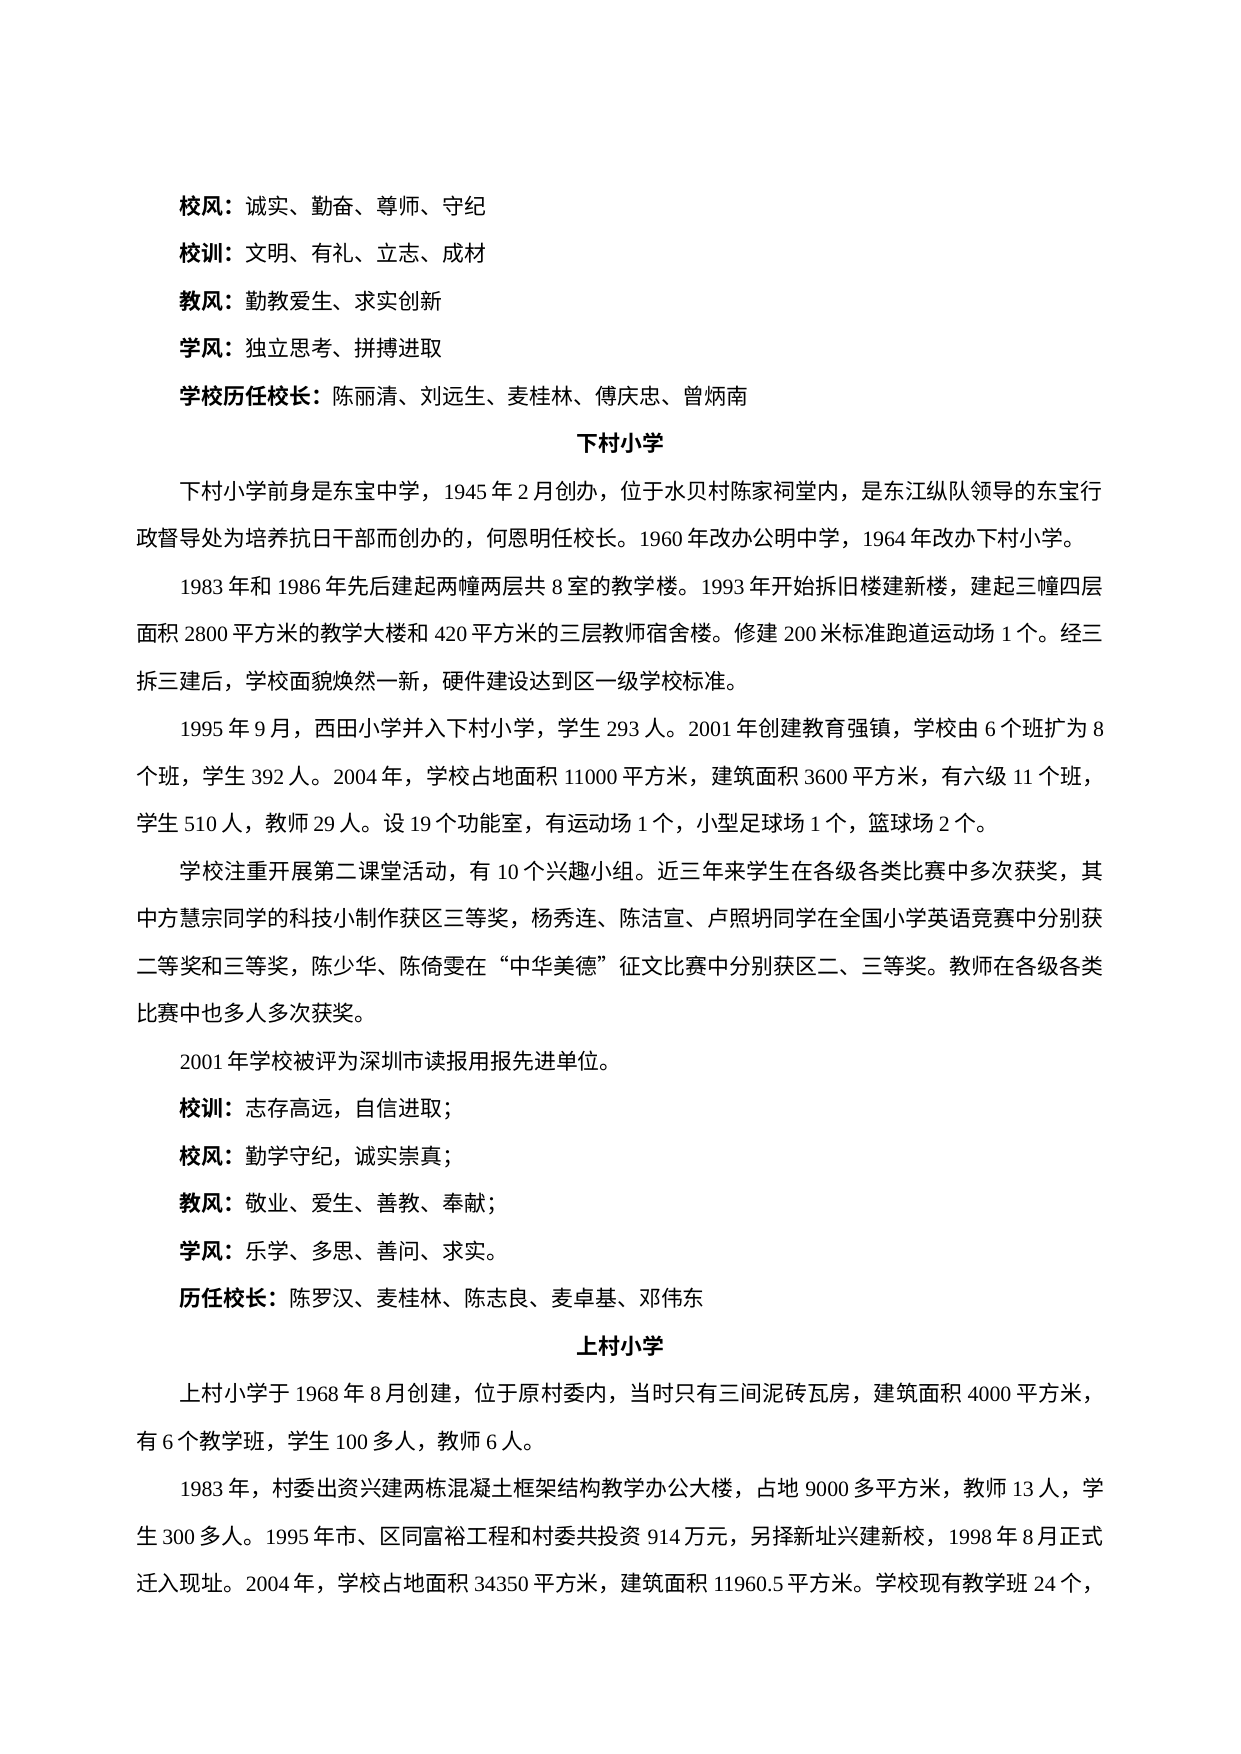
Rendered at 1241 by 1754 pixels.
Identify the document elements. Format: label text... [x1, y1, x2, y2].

text 下村小学前身是东宝中学，1945年2月创办，位于水贝村陈家祠堂内，是东江纵队领导的东宝行政督导处为培养抗日干部而创办的，何恩明任校长。1960年改办公明中学，1964年改办下村小学。 [136, 474, 1104, 553]
text 上村小学 [136, 1329, 1104, 1361]
text 学校注重开展第二课堂活动，有10个兴趣小组。近三年来学生在各级各类比赛中多次获奖，其中方慧宗同学的科技小制作获区三等奖，杨秀连、陈洁宣、卢照坍同学在全国小学英语竞赛中分别获二等奖和三等奖，陈少华、陈倚雯在“中华美德”征文比赛中分别获区二、三等奖。教师在各级各类比赛中也多人多次获奖。 [136, 854, 1104, 1028]
text 校训：志存高远，自信进取； [136, 1091, 1104, 1123]
text 校训：文明、有礼、立志、成材 [136, 236, 1104, 268]
text 学校历任校长：陈丽清、刘远生、麦桂林、傅庆忠、曾炳南 [136, 379, 1104, 411]
text 教风：敬业、爱生、善教、奉献； [136, 1186, 1104, 1218]
text 1983年和1986年先后建起两幢两层共8室的教学楼。1993年开始拆旧楼建新楼，建起三幢四层面积2800平方米的教学大楼和420平方米的三层教师宿舍楼。修建200米标准跑道运动场1个。经三拆三建后，学校面貌焕然一新，硬件建设达到区一级学校标准。 [136, 569, 1104, 696]
text 上村小学于1968年8月创建，位于原村委内，当时只有三间泥砖瓦房，建筑面积4000平方米，有6个教学班，学生100多人，教师6人。 [136, 1376, 1104, 1456]
text 学风：乐学、多思、善问、求实。 [136, 1234, 1104, 1266]
text 1995年9月，西田小学并入下村小学，学生293人。2001年创建教育强镇，学校由6个班扩为8个班，学生392人。2004年，学校占地面积11000平方米，建筑面积3600平方米，有六级11个班，学生510人，教师29人。设19个功能室，有运动场1个，小型足球场1个，篮球场2个。 [136, 711, 1104, 838]
text 下村小学 [136, 426, 1104, 458]
text 学风：独立思考、拼搏进取 [136, 331, 1104, 363]
text 校风：勤学守纪，诚实崇真； [136, 1139, 1104, 1171]
text 教风：勤教爱生、求实创新 [136, 284, 1104, 316]
text 2001年学校被评为深圳市读报用报先进单位。 [136, 1044, 1104, 1076]
text 校风：诚实、勤奋、尊师、守纪 [136, 189, 1104, 221]
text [136, 1471, 1104, 1598]
text 历任校长：陈罗汉、麦桂林、陈志良、麦卓基、邓伟东 [136, 1281, 1104, 1313]
